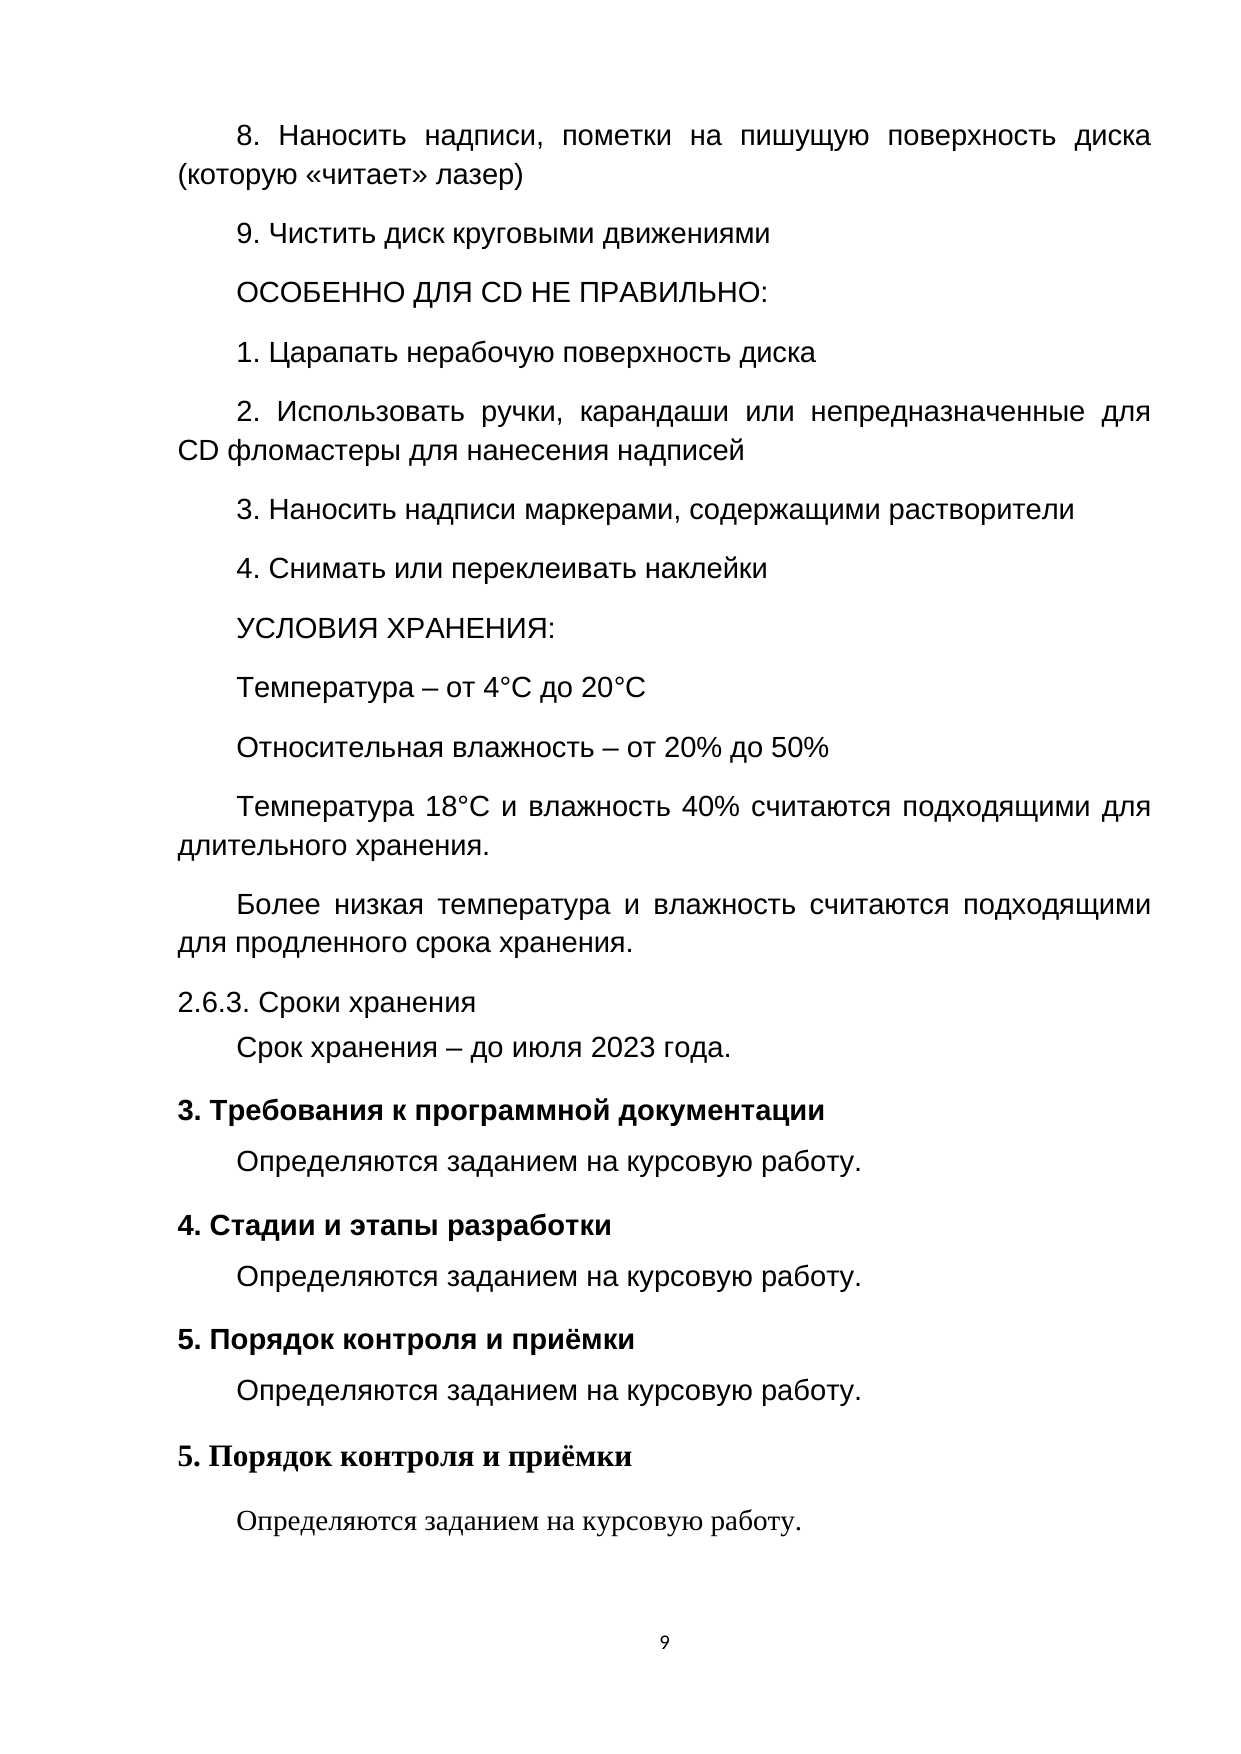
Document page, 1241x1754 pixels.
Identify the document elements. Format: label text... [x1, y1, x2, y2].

text Определяются заданием на курсовую работу. [177, 1259, 1152, 1292]
text 8. Наносить надписи, пометки на пишущую поверхность диска (которую «читает» лазер) [177, 118, 1152, 190]
text Определяются заданием на курсовую работу. [177, 1503, 1152, 1537]
text Определяются заданием на курсовую работу. [177, 1373, 1152, 1407]
text УСЛОВИЯ ХРАНЕНИЯ: [177, 611, 1152, 644]
text 5. Порядок контроля и приёмки [177, 1322, 1152, 1356]
text Более низкая температура и влажность считаются подходящими для продленного срока хранения. [177, 887, 1152, 959]
text Температура 18°С и влажность 40% считаются подходящими для длительного хранения. [177, 789, 1152, 861]
text 4. Снимать или переклеивать наклейки [177, 551, 1152, 585]
text 2.6.3. Сроки хранения [177, 985, 1152, 1018]
text 1. Царапать нерабочую поверхность диска [177, 335, 1152, 368]
text 2. Использовать ручки, карандаши или непредназначенные для CD фломастеры для нанесения надписей [177, 394, 1152, 466]
text Температура – от 4°С до 20°С [177, 670, 1152, 704]
text Срок хранения – до июля 2023 года. [177, 1029, 1152, 1063]
text 9. Чистить диск круговыми движениями [177, 216, 1152, 249]
text ОСОБЕННО ДЛЯ CD НЕ ПРАВИЛЬНО: [177, 275, 1152, 309]
text Определяются заданием на курсовую работу. [177, 1144, 1152, 1178]
text 5. Порядок контроля и приёмки [177, 1437, 1152, 1473]
text 4. Стадии и этапы разработки [177, 1208, 1152, 1241]
text 3. Требования к программной документации [177, 1093, 1152, 1127]
text 3. Наносить надписи маркерами, содержащими растворители [177, 492, 1152, 526]
text Относительная влажность – от 20% до 50% [177, 729, 1152, 763]
